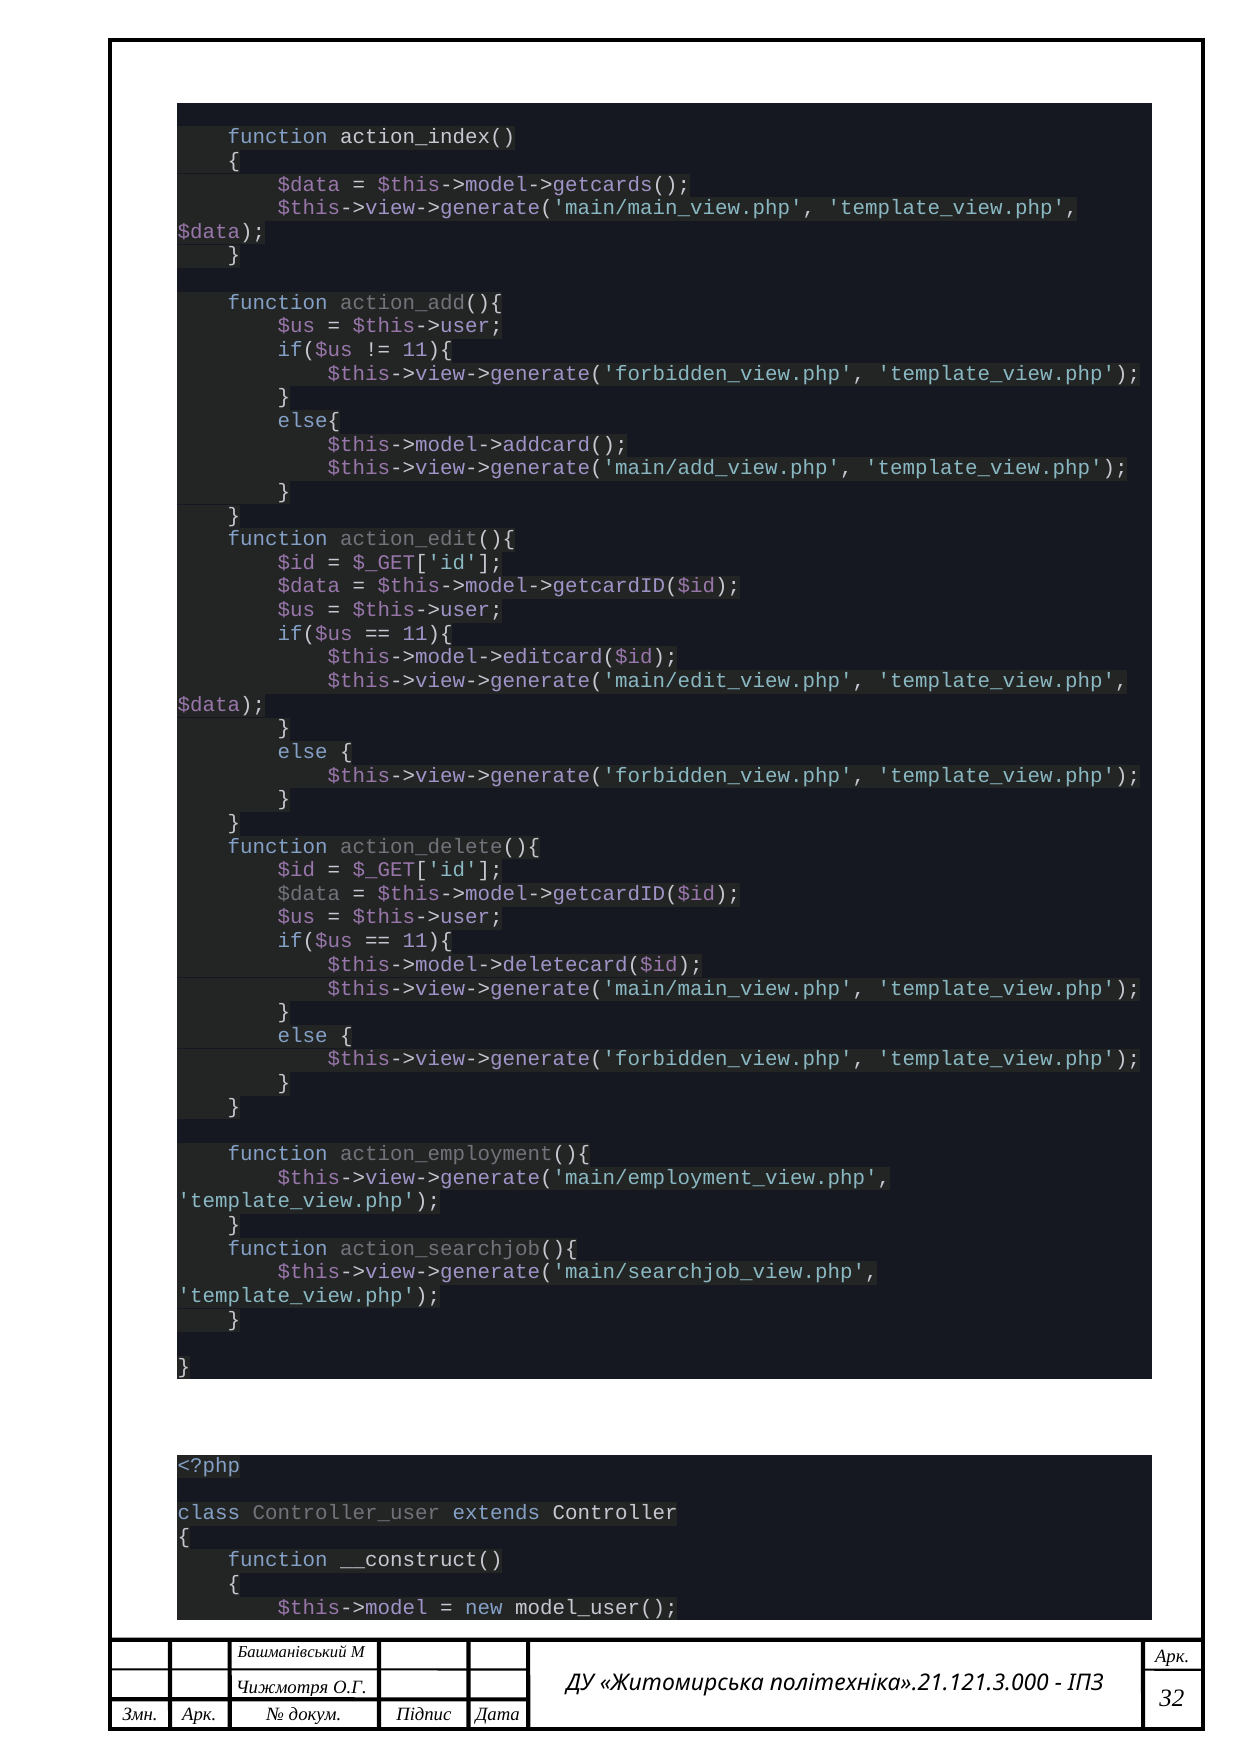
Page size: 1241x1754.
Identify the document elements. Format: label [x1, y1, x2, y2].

text [177, 103, 1152, 1379]
text [177, 1455, 1152, 1620]
